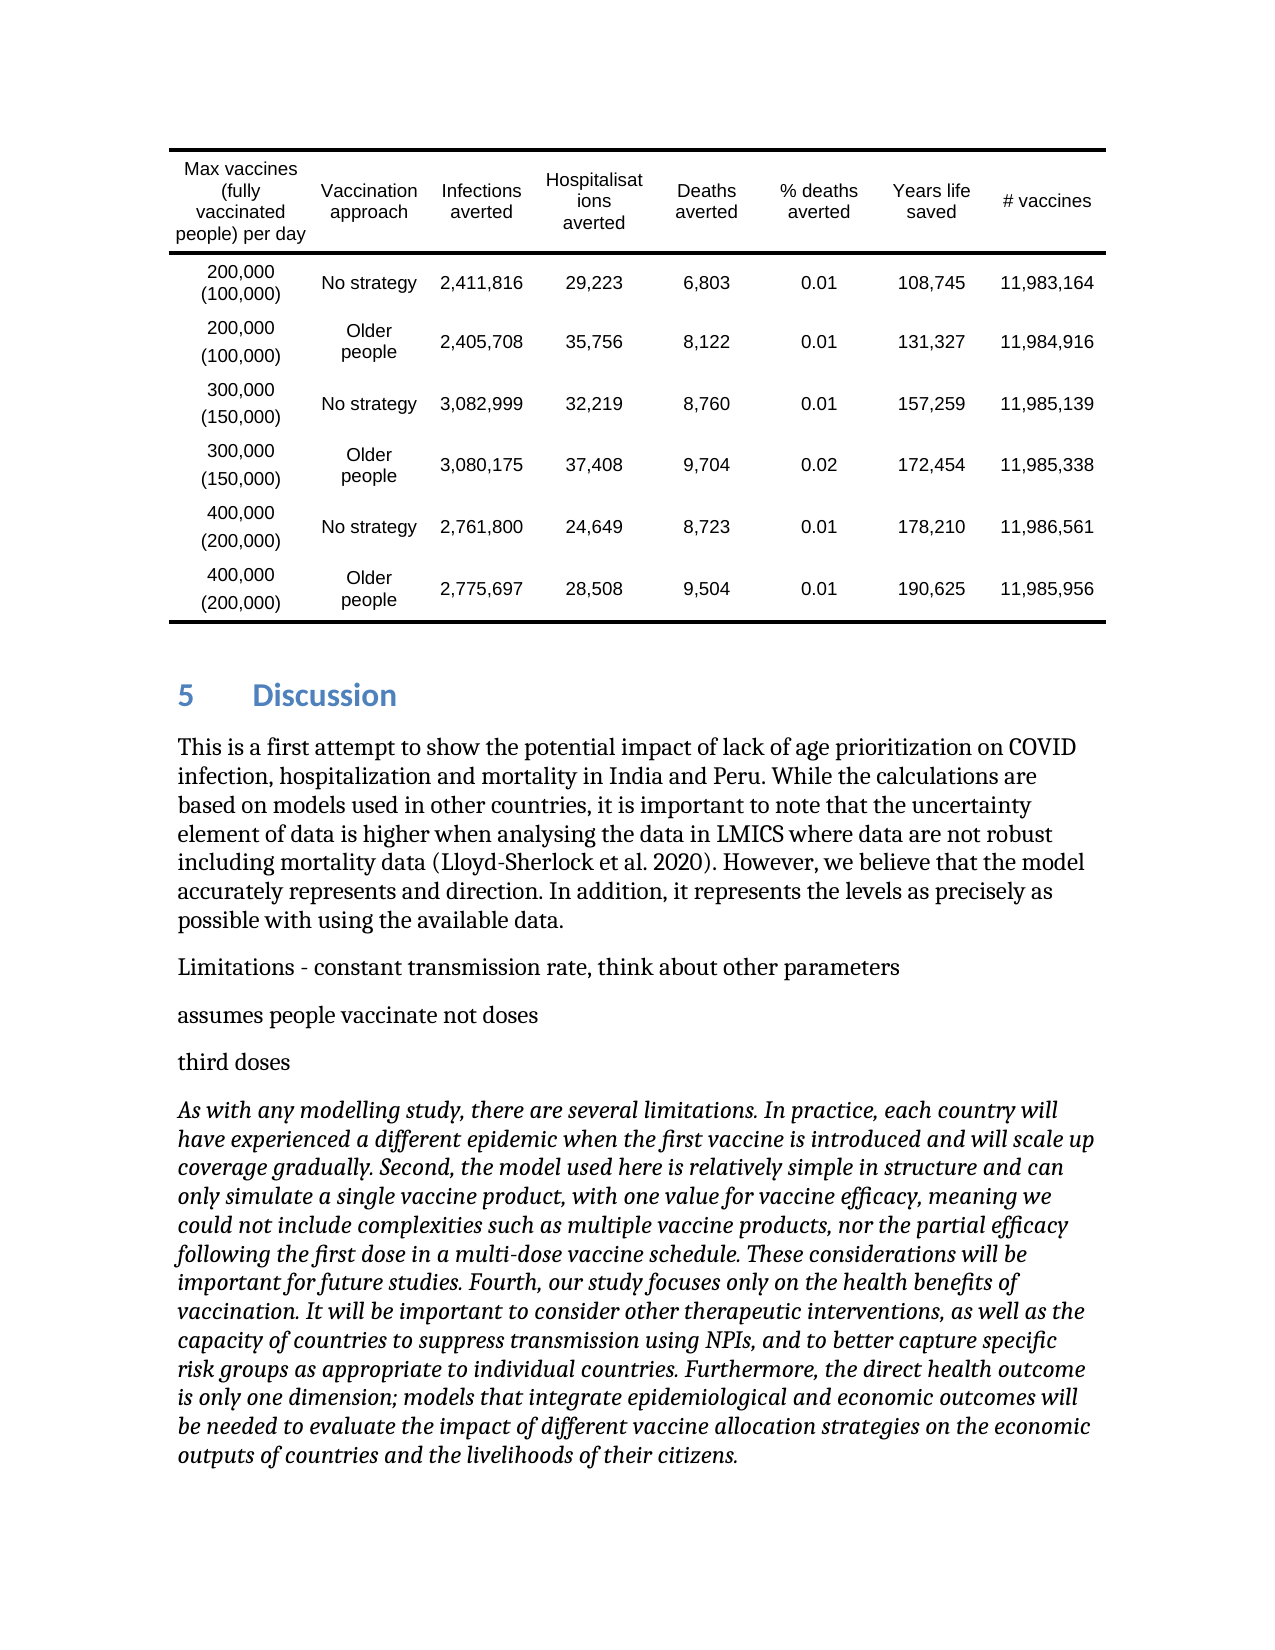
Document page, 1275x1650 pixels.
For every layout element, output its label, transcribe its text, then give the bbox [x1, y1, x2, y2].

table_header Years life saved [875, 152, 988, 251]
text third doses [177, 1048, 1098, 1077]
text As with any modelling study, there are several limitations. In practice, each country will have experienced a different epidemic when the first vaccine is introduced and will scale up coverage gradually. Second, the model used here is relatively simple in structure and can only simulate a single vaccine product, with one value for vaccine efficacy, meaning we could not include complexities such as multiple vaccine products, nor the partial efficacy following the first dose in a multi-dose vaccine schedule. These considerations will be important for future studies. Fourth, our study focuses only on the health benefits of vaccination. It will be important to consider other therapeutic interventions, as well as the capacity of countries to suppress transmission using NPIs, and to better capture specific risk groups as appropriate to individual countries. Furthermore, the direct health outcome is only one dimension; models that integrate epidemiological and economic outcomes will be needed to evaluate the impact of different vaccine allocation strategies on the economic outputs of countries and the livelihoods of their citizens. [177, 1096, 1098, 1469]
table_cell 11,985,139 [988, 372, 1106, 434]
table_cell 6,803 [650, 255, 763, 310]
table_cell 2,761,800 [425, 496, 538, 558]
table_cell 0.01 [763, 310, 875, 372]
table_header Infections averted [425, 152, 538, 251]
table_cell 29,223 [538, 255, 650, 310]
table_cell 190,625 [875, 558, 988, 620]
table_cell 8,760 [650, 372, 763, 434]
table_cell 400,000 (200,000) [169, 558, 313, 620]
table_cell 300,000 (150,000) [169, 372, 313, 434]
table_cell 11,983,164 [988, 255, 1106, 310]
table_header Vaccination approach [313, 152, 425, 251]
table_cell No strategy [313, 496, 425, 558]
subtitle 5 Discussion [177, 674, 1098, 714]
table_cell No strategy [313, 372, 425, 434]
table_cell 2,405,708 [425, 310, 538, 372]
table_cell No strategy [313, 255, 425, 310]
table_cell 35,756 [538, 310, 650, 372]
table_cell 11,985,338 [988, 434, 1106, 496]
table_cell 11,986,561 [988, 496, 1106, 558]
table_cell 200,000 (100,000) [169, 255, 313, 310]
table_header Deaths averted [650, 152, 763, 251]
table_header # vaccines [988, 152, 1106, 251]
table_cell 37,408 [538, 434, 650, 496]
table_cell 131,327 [875, 310, 988, 372]
table_cell 8,723 [650, 496, 763, 558]
table_cell 0.01 [763, 255, 875, 310]
table_cell 9,504 [650, 558, 763, 620]
table_cell 0.02 [763, 434, 875, 496]
table_cell 108,745 [875, 255, 988, 310]
table_cell 178,210 [875, 496, 988, 558]
text assumes people vaccinate not doses [177, 1001, 1098, 1029]
table_cell 172,454 [875, 434, 988, 496]
table_cell 400,000 (200,000) [169, 496, 313, 558]
text Limitations - constant transmission rate, think about other parameters [177, 953, 1098, 982]
table_cell 9,704 [650, 434, 763, 496]
table_cell 3,080,175 [425, 434, 538, 496]
text This is a first attempt to show the potential impact of lack of age prioritization on COVID infection, hospitalization and mortality in India and Peru. While the calculations are based on models used in other countries, it is important to note that the uncertainty element of data is higher when analysing the data in LMICS where data are not robust including mortality data (Lloyd-Sherlock et al. 2020). However, we believe that the model accurately represents and direction. In addition, it represents the levels as precisely as possible with using the available data. [177, 733, 1098, 934]
table_header Max vaccines (fully vaccinated people) per day [169, 152, 313, 251]
table_cell 0.01 [763, 372, 875, 434]
table_cell 28,508 [538, 558, 650, 620]
table_cell 32,219 [538, 372, 650, 434]
table_cell 157,259 [875, 372, 988, 434]
table_header Hospitalisations averted [538, 152, 650, 251]
table_cell 3,082,999 [425, 372, 538, 434]
table_cell 24,649 [538, 496, 650, 558]
table_cell Older people [313, 558, 425, 620]
table_cell 11,984,916 [988, 310, 1106, 372]
table_cell 8,122 [650, 310, 763, 372]
table_cell 2,775,697 [425, 558, 538, 620]
table_cell Older people [313, 434, 425, 496]
table_cell Older people [313, 310, 425, 372]
table_header % deaths averted [763, 152, 875, 251]
table_cell 2,411,816 [425, 255, 538, 310]
table_cell 0.01 [763, 558, 875, 620]
table_cell 0.01 [763, 496, 875, 558]
table_cell 300,000 (150,000) [169, 434, 313, 496]
table_cell 11,985,956 [988, 558, 1106, 620]
table_cell 200,000 (100,000) [169, 310, 313, 372]
